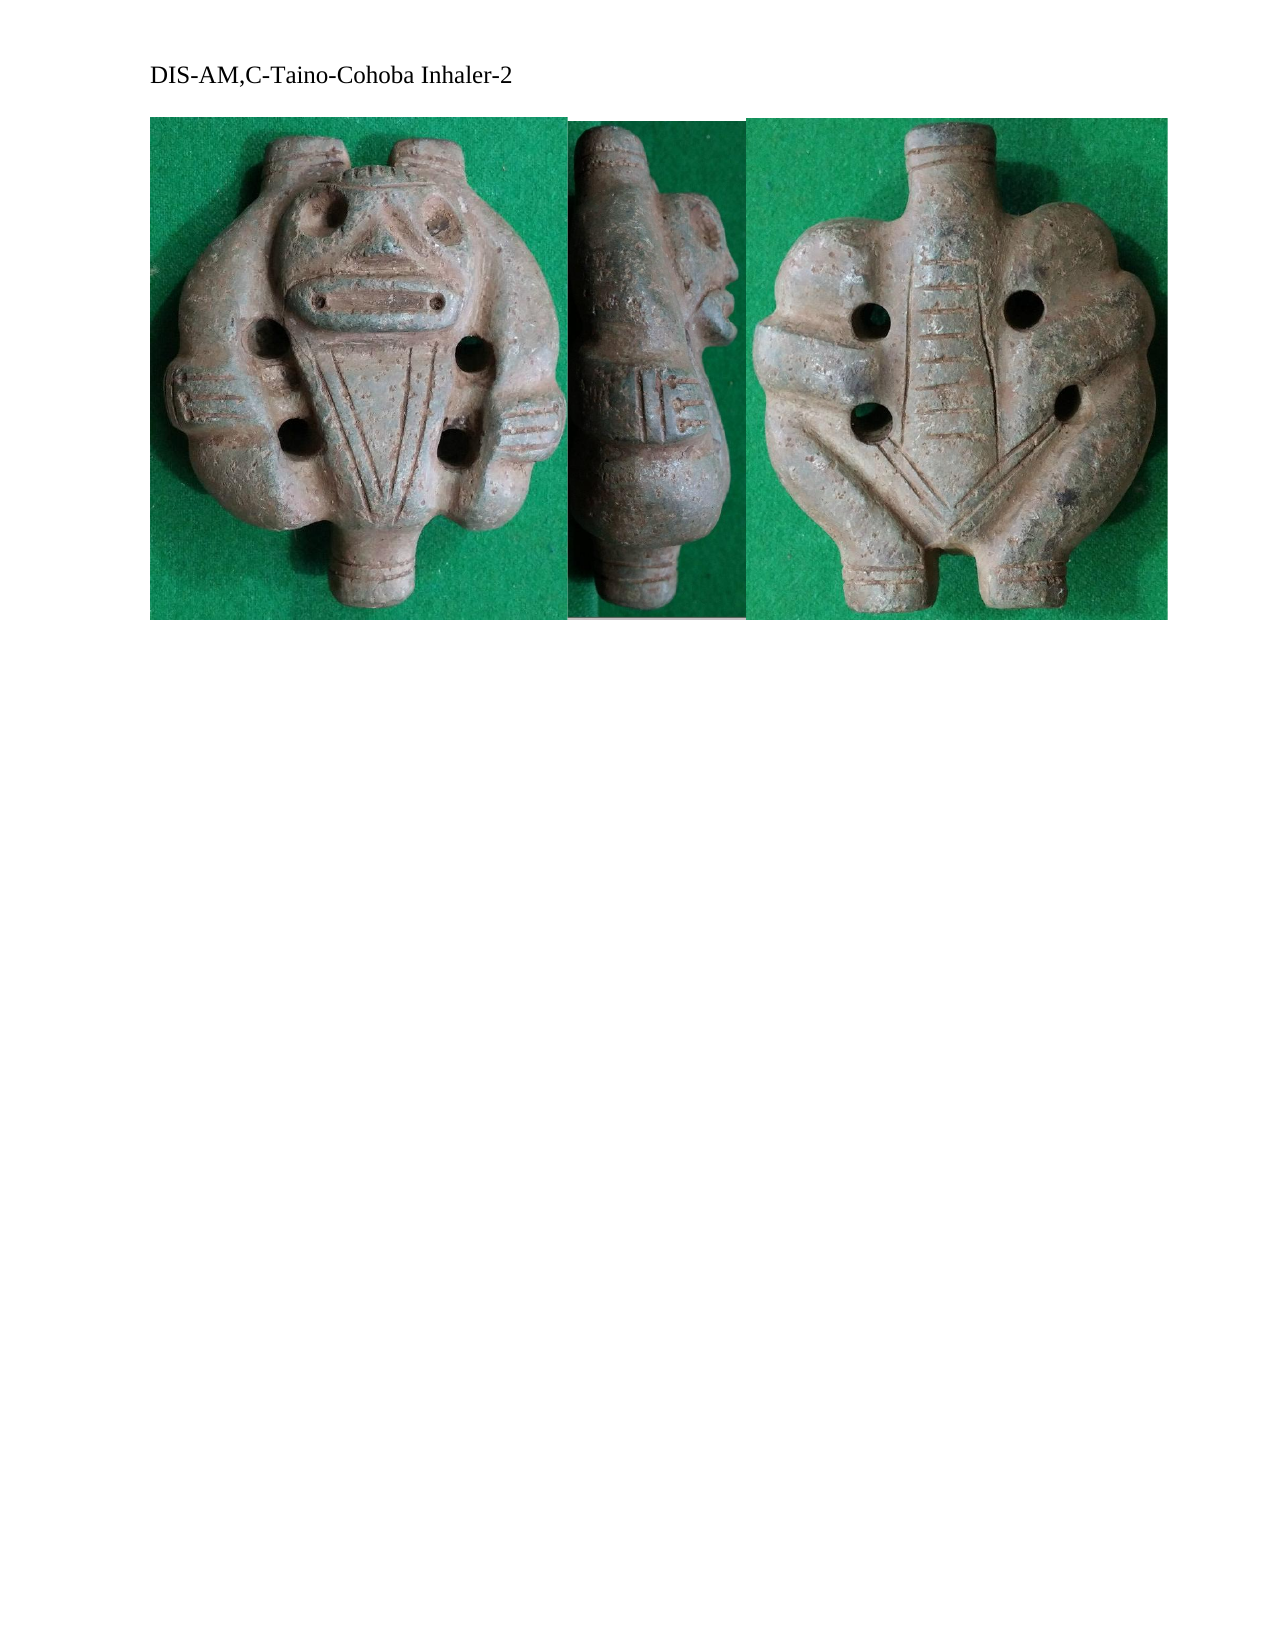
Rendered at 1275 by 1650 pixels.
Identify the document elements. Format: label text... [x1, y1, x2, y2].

picture [150, 117, 1168, 620]
text DIS-AM,C-Taino-Cohoba Inhaler-2 [150, 60, 1215, 89]
